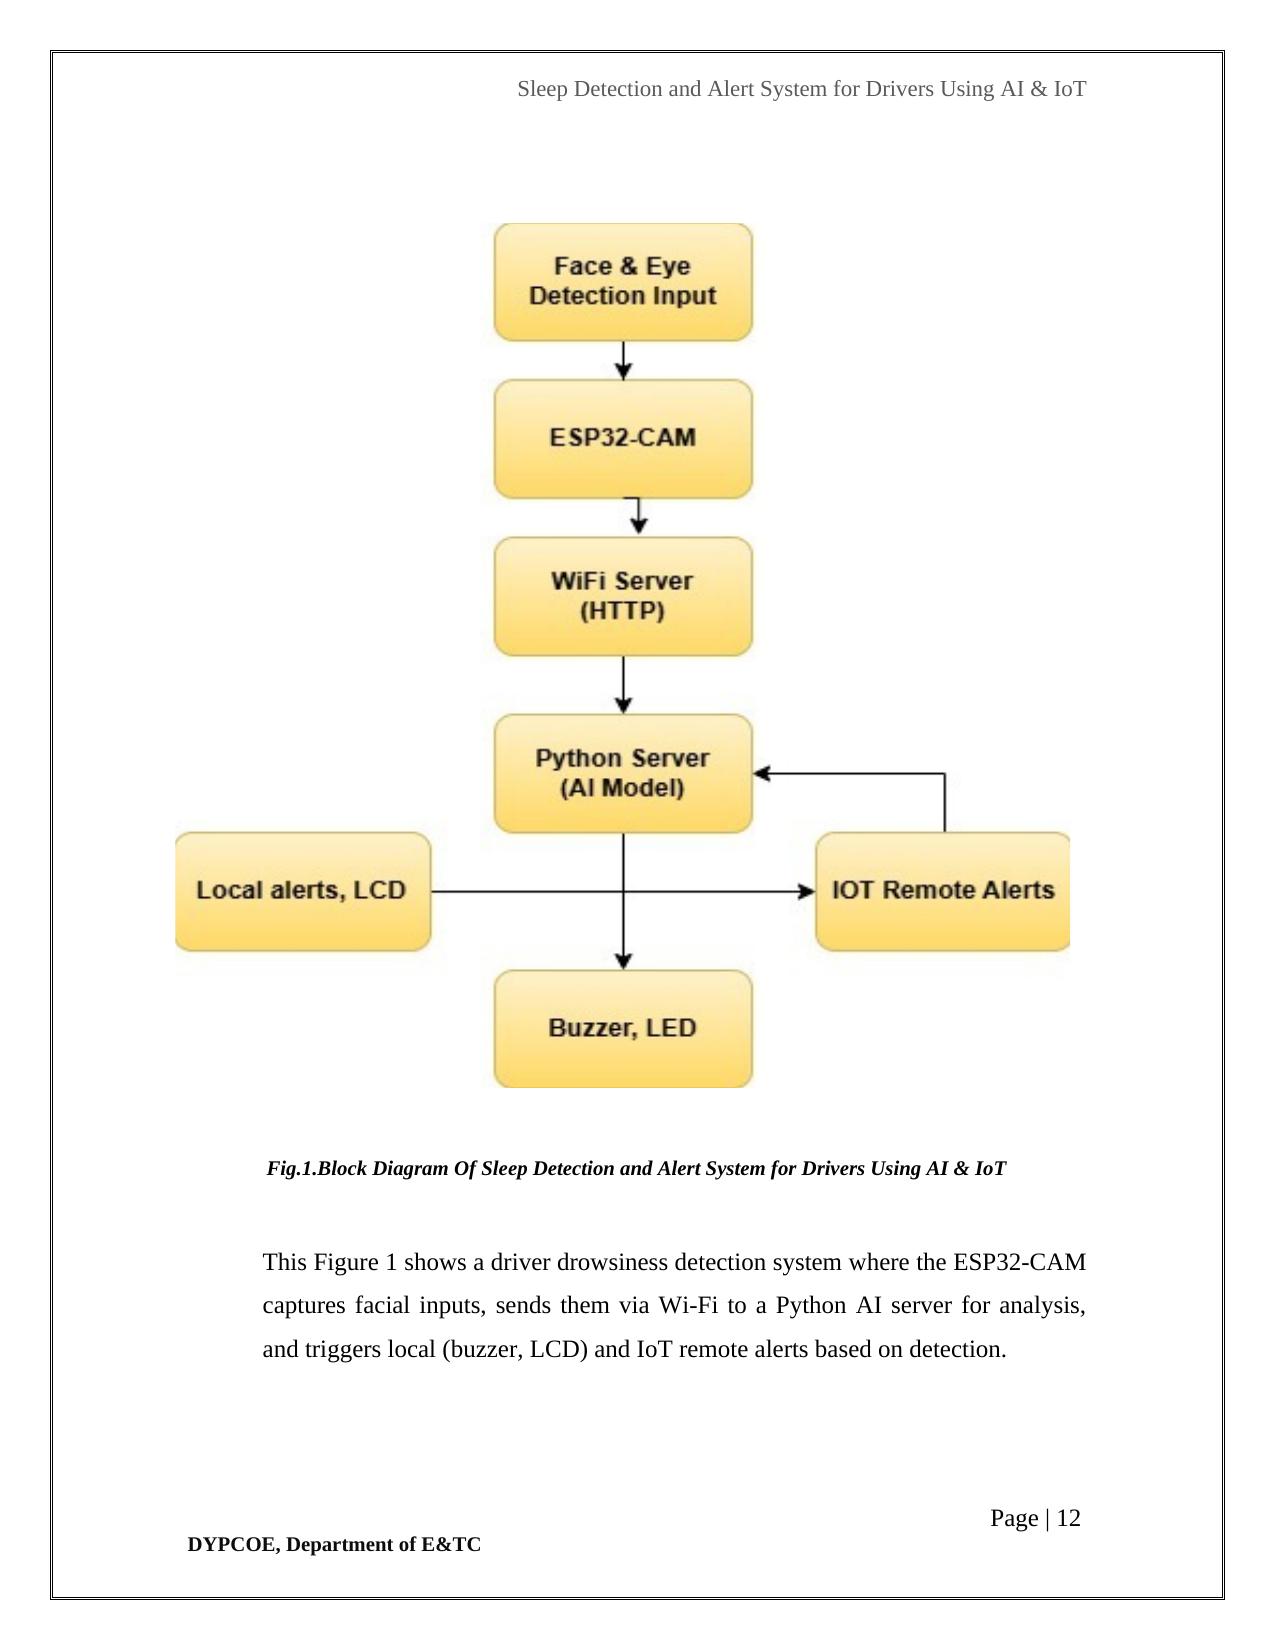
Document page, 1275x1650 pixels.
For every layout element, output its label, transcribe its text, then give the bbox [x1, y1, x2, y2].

text Fig.1.Block Diagram Of Sleep Detection and Alert System for Drivers Using AI & IoT [187, 1156, 1087, 1180]
picture [173, 223, 1071, 1086]
text This Figure 1 shows a driver drowsiness detection system where the ESP32-CAM captures facial inputs, sends them via Wi-Fi to a Python AI server for analysis, and triggers local (buzzer, LCD) and IoT remote alerts based on detection. [262, 1247, 1087, 1362]
